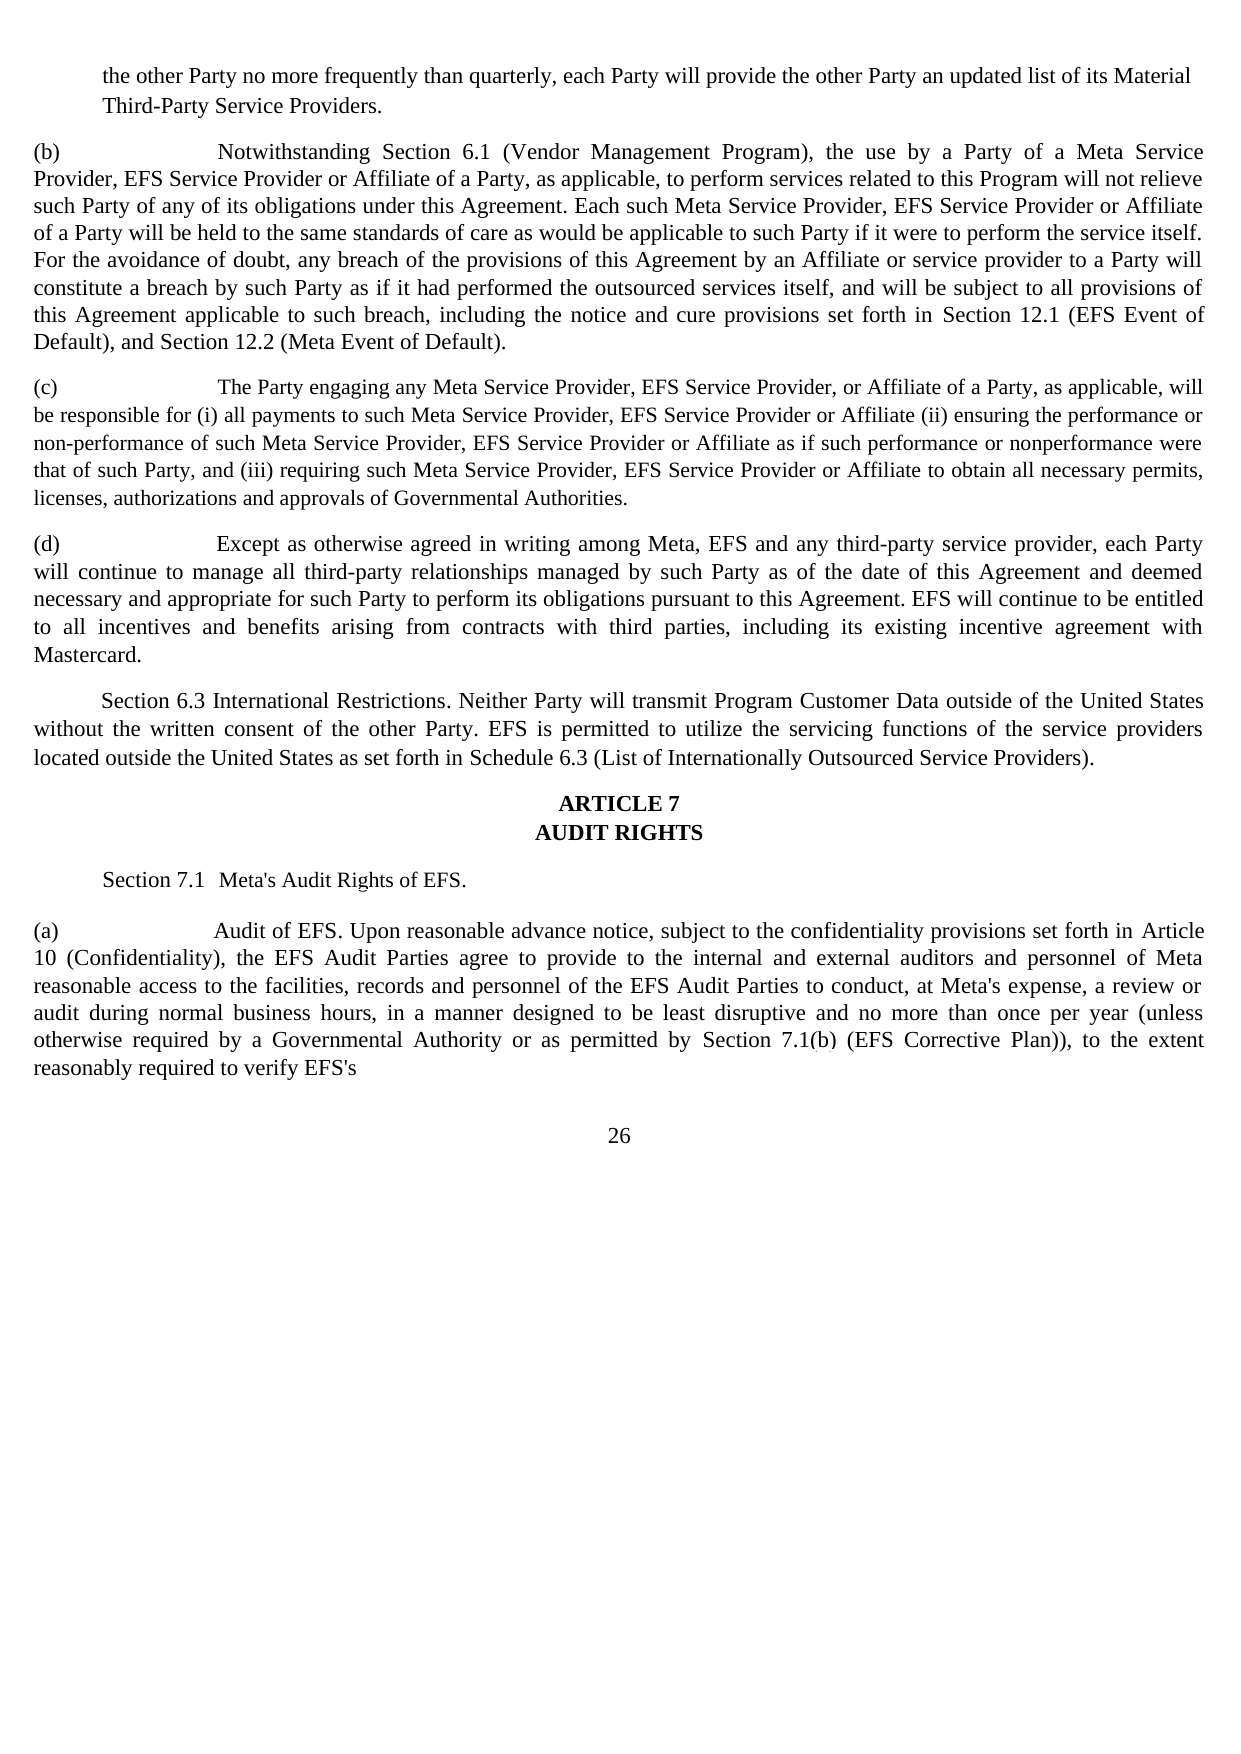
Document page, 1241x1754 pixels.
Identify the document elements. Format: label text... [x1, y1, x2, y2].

text Section 6.3 International Restrictions. Neither Party will transmit Program Customer Data outside of the United States without the written consent of the other Party. EFS is permitted to utilize the servicing functions of the service providers located outside the United States as set forth in Schedule 6.3 (List of Internationally Outsourced Service Providers). [33, 687, 1205, 771]
list Except as otherwise agreed in writing among Meta, EFS and any third-party service provider, each Party will continue to manage all third-party relationships managed by such Party as of the date of this Agreement and deemed necessary and appropriate for such Party to perform its obligations pursuant to this Agreement. EFS will continue to be entitled to all incentives and benefits arising from contracts with third parties, including its existing incentive agreement with Mastercard. [33, 530, 1205, 667]
text 26 [33, 1123, 1205, 1149]
list Notwithstanding Section 6.1 (Vendor Management Program), the use by a Party of a Meta Service Provider, EFS Service Provider or Affiliate of a Party, as applicable, to perform services related to this Program will not relieve such Party of any of its obligations under this Agreement. Each such Meta Service Provider, EFS Service Provider or Affiliate of a Party will be held to the same standards of care as would be applicable to such Party if it were to perform the service itself. For the avoidance of doubt, any breach of the provisions of this Agreement by an Affiliate or service provider to a Party will constitute a breach by such Party as if it had performed the outsourced services itself, and will be subject to all provisions of this Agreement applicable to such breach, including the notice and cure provisions set forth in Section 12.1 (EFS Event of Default), and Section 12.2 (Meta Event of Default). [33, 138, 1205, 354]
text ARTICLE 7 [33, 790, 1205, 816]
list Audit of EFS. Upon reasonable advance notice, subject to the confidentiality provisions set forth in Article 10 (Confidentiality), the EFS Audit Parties agree to provide to the internal and external auditors and personnel of Meta reasonable access to the facilities, records and personnel of the EFS Audit Parties to conduct, at Meta's expense, a review or audit during normal business hours, in a manner designed to be least disruptive and no more than once per year (unless otherwise required by a Governmental Authority or as permitted by Section 7.1(b) (EFS Corrective Plan)), to the extent reasonably required to verify EFS's [33, 917, 1205, 1080]
text Section 7.1 Meta's Audit Rights of EFS. [102, 866, 1205, 893]
text the other Party no more frequently than quarterly, each Party will provide the other Party an updated list of its Material Third-Party Service Providers. [102, 62, 1203, 118]
text AUDIT RIGHTS [33, 819, 1205, 846]
list The Party engaging any Meta Service Provider, EFS Service Provider, or Affiliate of a Party, as applicable, will be responsible for (i) all payments to such Meta Service Provider, EFS Service Provider or Affiliate (ii) ensuring the performance or non-performance of such Meta Service Provider, EFS Service Provider or Affiliate as if such performance or nonperformance were that of such Party, and (iii) requiring such Meta Service Provider, EFS Service Provider or Affiliate to obtain all necessary permits, licenses, authorizations and approvals of Governmental Authorities. [33, 374, 1205, 511]
